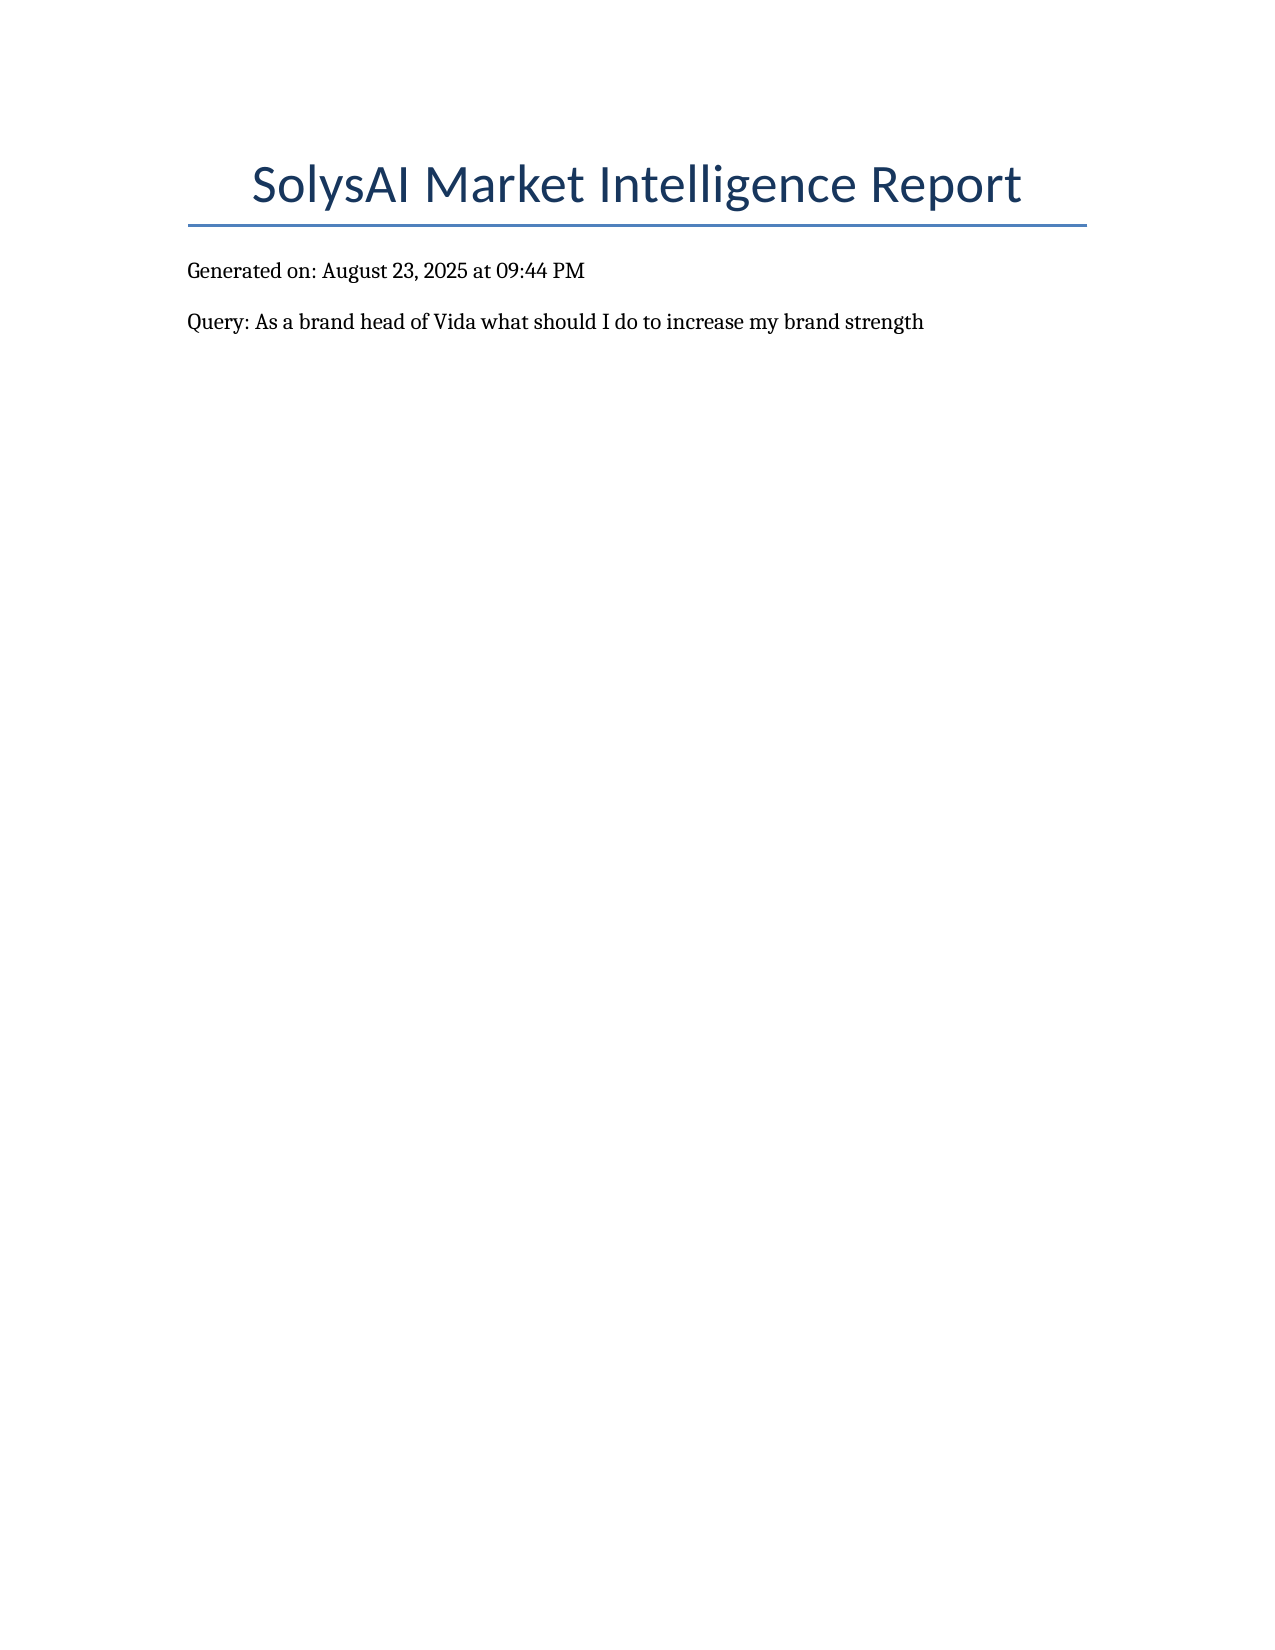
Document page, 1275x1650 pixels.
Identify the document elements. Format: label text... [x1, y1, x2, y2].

text Query: As a brand head of Vida what should I do to increase my brand strength [187, 309, 1087, 335]
text Generated on: August 23, 2025 at 09:44 PM [187, 258, 1087, 284]
title SolysAI Market Intelligence Report [187, 150, 1087, 227]
